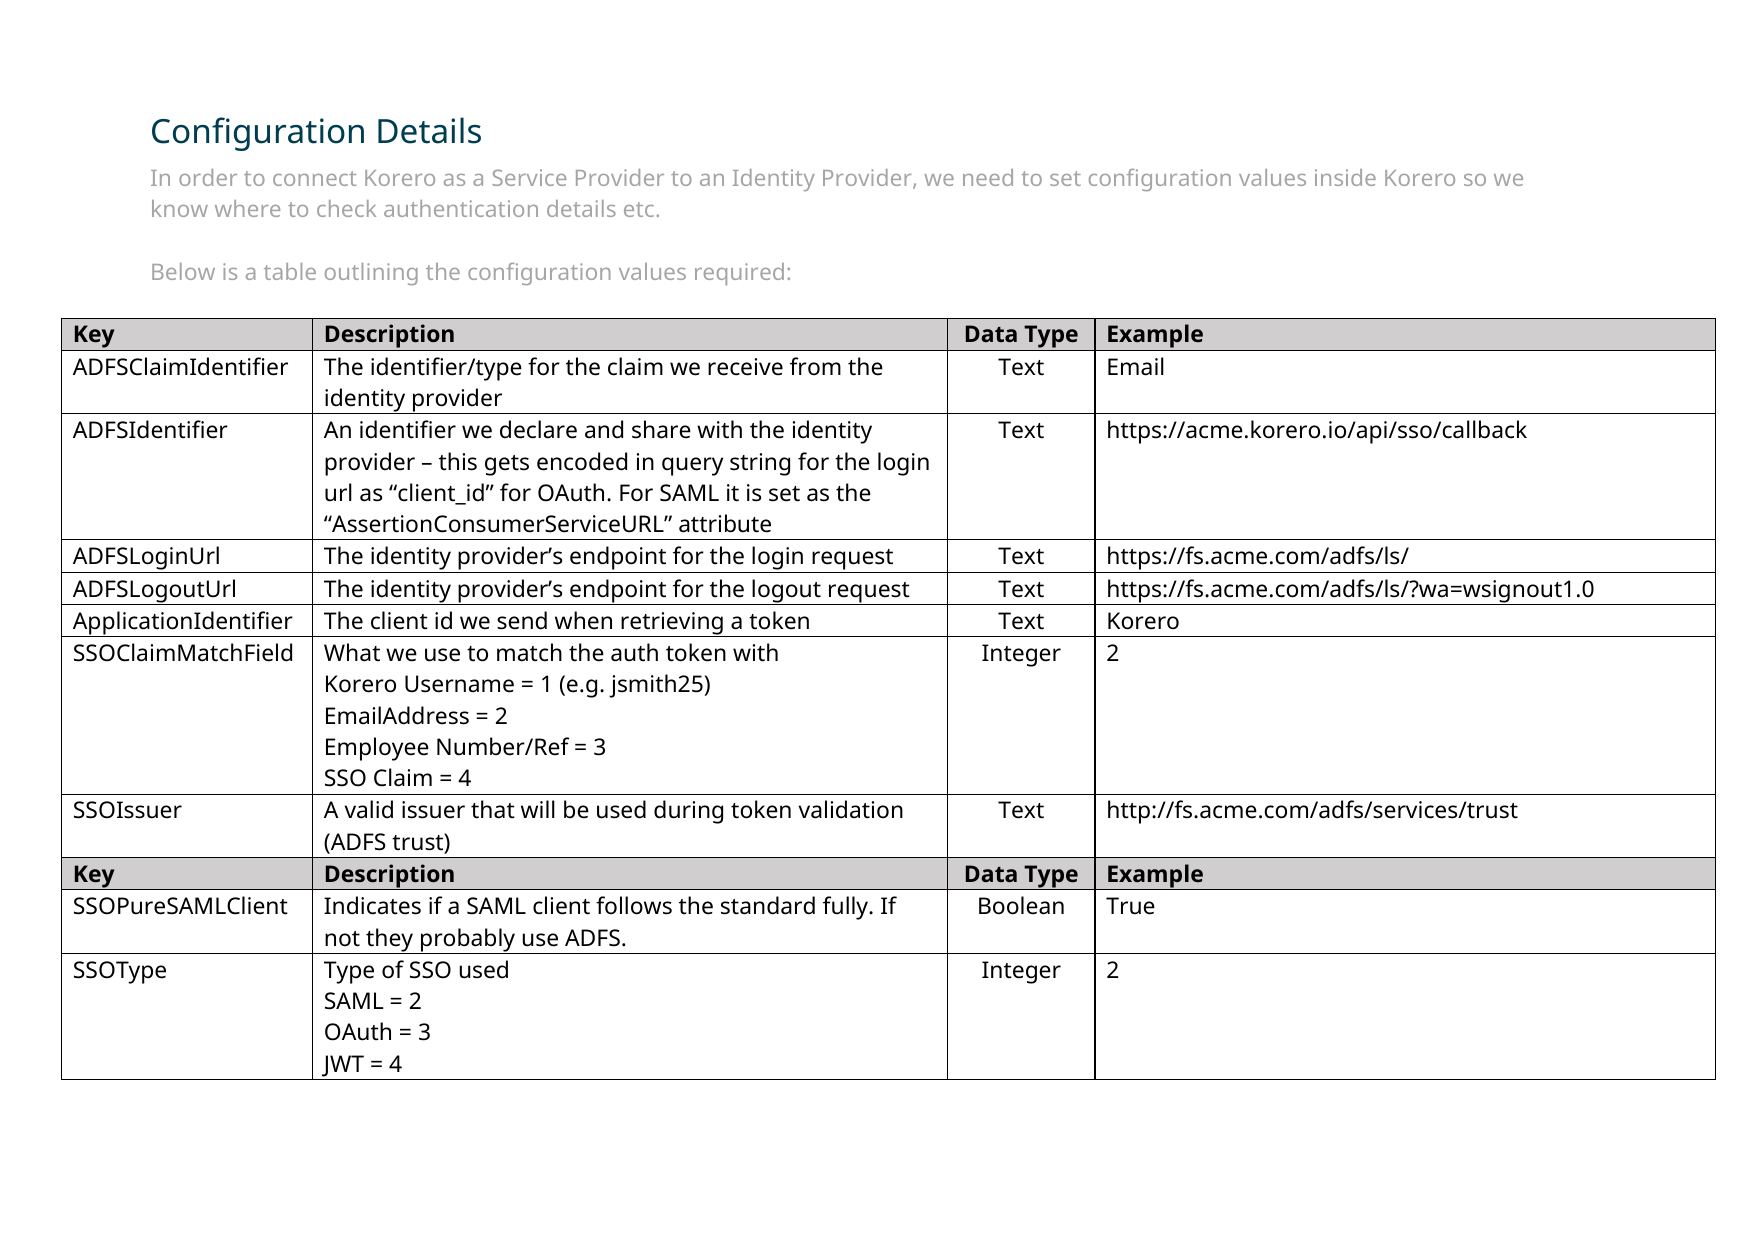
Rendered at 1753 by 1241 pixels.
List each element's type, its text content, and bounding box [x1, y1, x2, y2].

text Below is a table outlining the configuration values required: [150, 256, 1531, 287]
table_cell Integer [948, 954, 1094, 1079]
table_cell ADFSClaimIdentifier [62, 351, 312, 413]
table_cell Text [948, 795, 1094, 857]
table_cell True [1096, 890, 1715, 953]
table_cell The client id we send when retrieving a token [313, 605, 947, 636]
table_cell http://fs.acme.com/adfs/services/trust [1096, 795, 1715, 857]
table_cell Korero [1096, 605, 1715, 636]
table_cell ADFSLoginUrl [62, 540, 312, 572]
table_cell Description [313, 858, 947, 889]
table_header Example [1096, 319, 1715, 350]
table_cell SSOClaimMatchField [62, 637, 312, 793]
table_cell Email [1096, 351, 1715, 413]
table_cell Example [1096, 858, 1715, 889]
table_header Key [62, 319, 312, 350]
table_cell The identity provider’s endpoint for the logout request [313, 573, 947, 604]
table_cell ADFSLogoutUrl [62, 573, 312, 604]
table_cell SSOPureSAMLClient [62, 890, 312, 953]
text In order to connect Korero as a Service Provider to an Identity Provider, we need to set configuration values inside Korero so we know where to check authentication details etc. [150, 162, 1531, 224]
table_cell Text [948, 605, 1094, 636]
table_cell Text [948, 414, 1094, 539]
table_cell Indicates if a SAML client follows the standard fully. If not they probably use ADFS. [313, 890, 947, 953]
table_cell SSOType [62, 954, 312, 1079]
subtitle Configuration Details [150, 107, 1531, 153]
table_cell ApplicationIdentifier [62, 605, 312, 636]
table_cell A valid issuer that will be used during token validation (ADFS trust) [313, 795, 947, 857]
table_cell Text [948, 351, 1094, 413]
table_cell Key [62, 858, 312, 889]
table_cell Data Type [948, 858, 1094, 889]
table_cell Text [948, 540, 1094, 572]
table_cell Boolean [948, 890, 1094, 953]
table_cell Text [948, 573, 1094, 604]
table_cell https://acme.korero.io/api/sso/callback [1096, 414, 1715, 539]
table_cell https://fs.acme.com/adfs/ls/ [1096, 540, 1715, 572]
table_cell ADFSIdentifier [62, 414, 312, 539]
table_cell https://fs.acme.com/adfs/ls/?wa=wsignout1.0 [1096, 573, 1715, 604]
table_cell Type of SSO used SAML = 2 OAuth = 3 JWT = 4 [313, 954, 947, 1079]
table_cell 2 [1096, 954, 1715, 1079]
table_header Description [313, 319, 947, 350]
table_cell SSOIssuer [62, 795, 312, 857]
table_cell What we use to match the auth token with Korero Username = 1 (e.g. jsmith25) EmailAddress = 2 Employee Number/Ref = 3 SSO Claim = 4 [313, 637, 947, 793]
table_cell An identifier we declare and share with the identity provider – this gets encoded in query string for the login url as “client_id” for OAuth. For SAML it is set as the “AssertionConsumerServiceURL” attribute [313, 414, 947, 539]
table_cell The identifier/type for the claim we receive from the identity provider [313, 351, 947, 413]
table_header Data Type [948, 319, 1094, 350]
table_cell Integer [948, 637, 1094, 793]
table_cell The identity provider’s endpoint for the login request [313, 540, 947, 572]
table_cell 2 [1096, 637, 1715, 793]
